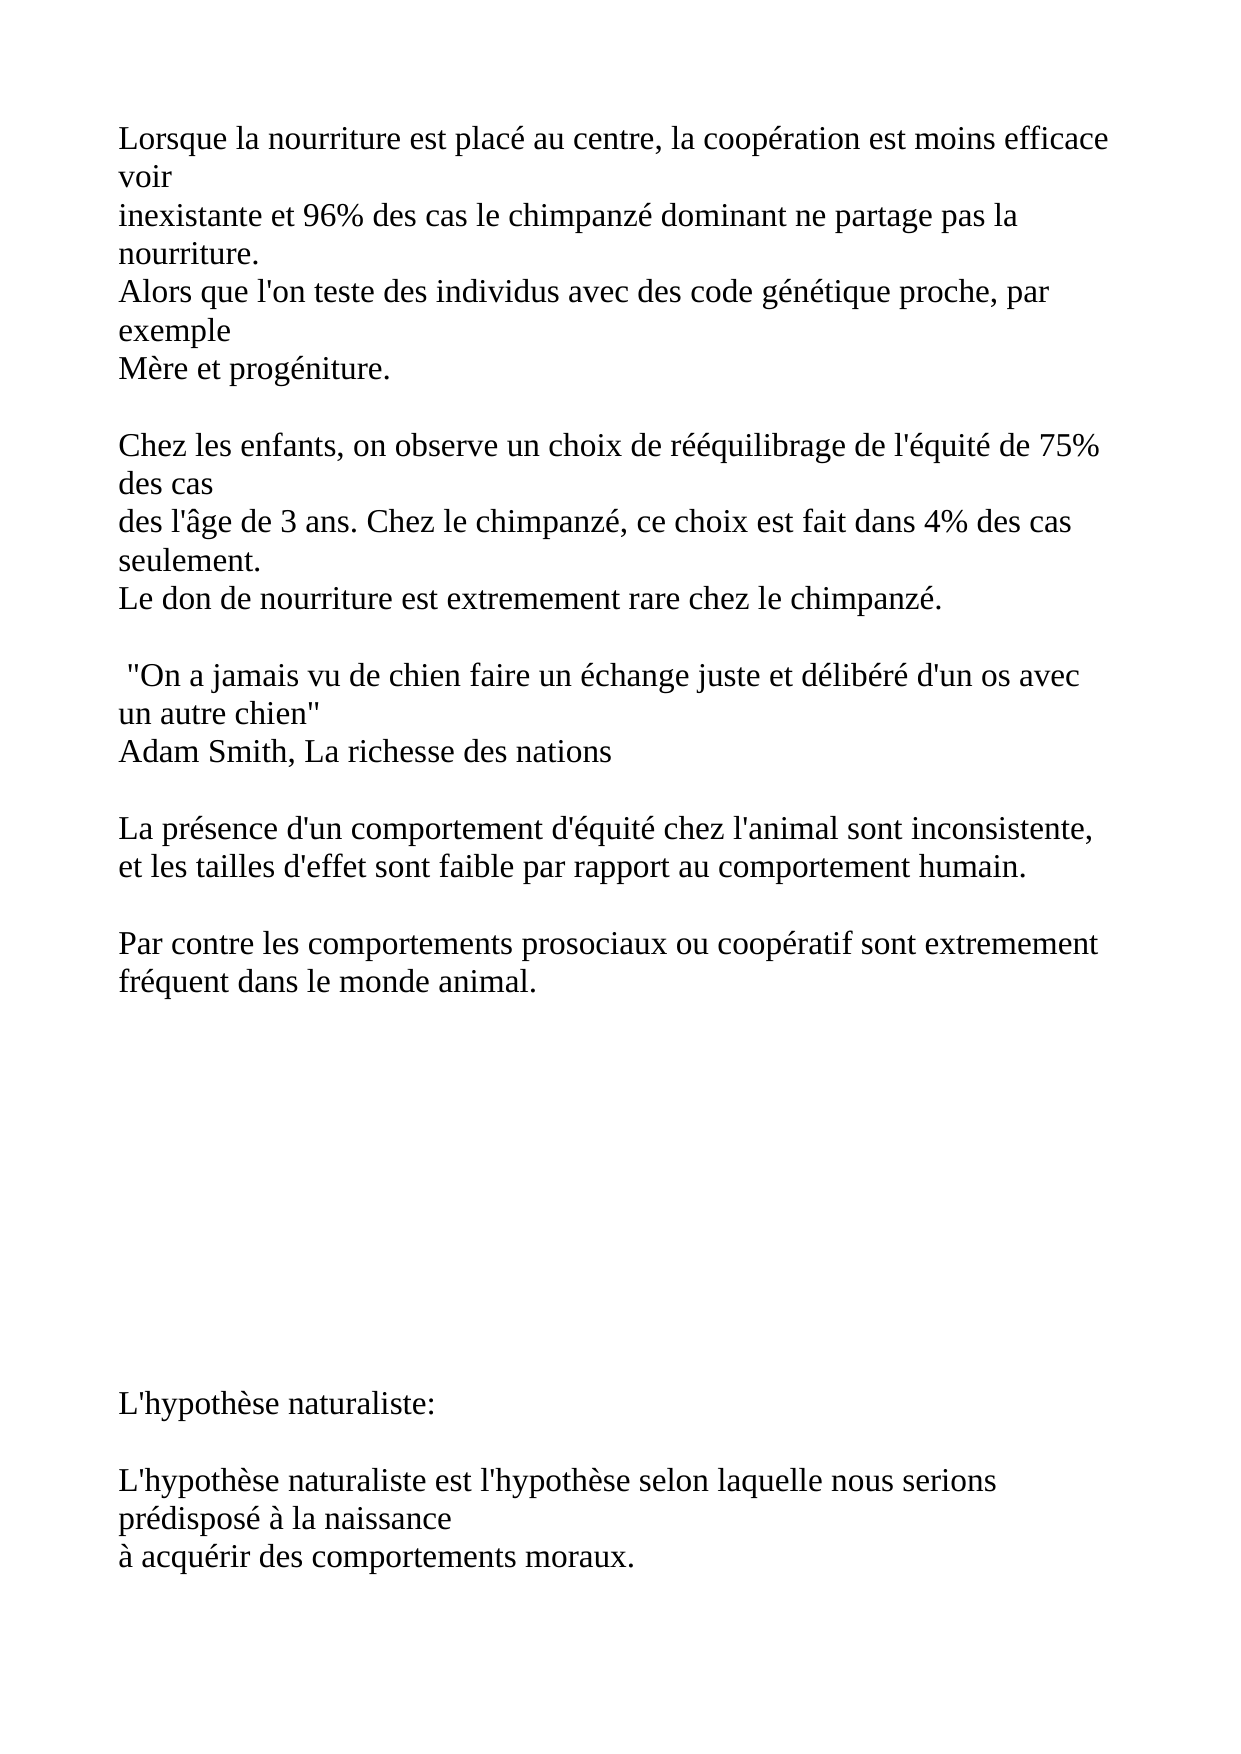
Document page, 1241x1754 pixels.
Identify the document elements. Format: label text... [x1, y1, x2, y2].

text L'hypothèse naturaliste: [118, 1383, 1122, 1421]
text Alors que l'on teste des individus avec des code génétique proche, par exemple [118, 271, 1122, 348]
text Mère et progéniture. [118, 348, 1122, 386]
text L'hypothèse naturaliste est l'hypothèse selon laquelle nous serions prédisposé à la naissance [118, 1460, 1122, 1536]
text "On a jamais vu de chien faire un échange juste et délibéré d'un os avec un autre chien" [118, 655, 1122, 731]
text Adam Smith, La richesse des nations [118, 731, 1122, 770]
text La présence d'un comportement d'équité chez l'animal sont inconsistente, et les tailles d'effet sont faible par rapport au comportement humain. [118, 808, 1122, 885]
text des l'âge de 3 ans. Chez le chimpanzé, ce choix est fait dans 4% des cas seulement. [118, 501, 1122, 578]
text Chez les enfants, on observe un choix de rééquilibrage de l'équité de 75% des cas [118, 425, 1122, 501]
text Le don de nourriture est extremement rare chez le chimpanzé. [118, 578, 1122, 616]
text inexistante et 96% des cas le chimpanzé dominant ne partage pas la nourriture. [118, 195, 1122, 271]
text à acquérir des comportements moraux. [118, 1536, 1122, 1575]
text Par contre les comportements prosociaux ou coopératif sont extremement fréquent dans le monde animal. [118, 923, 1122, 1000]
text Lorsque la nourriture est placé au centre, la coopération est moins efficace voir [118, 118, 1122, 195]
